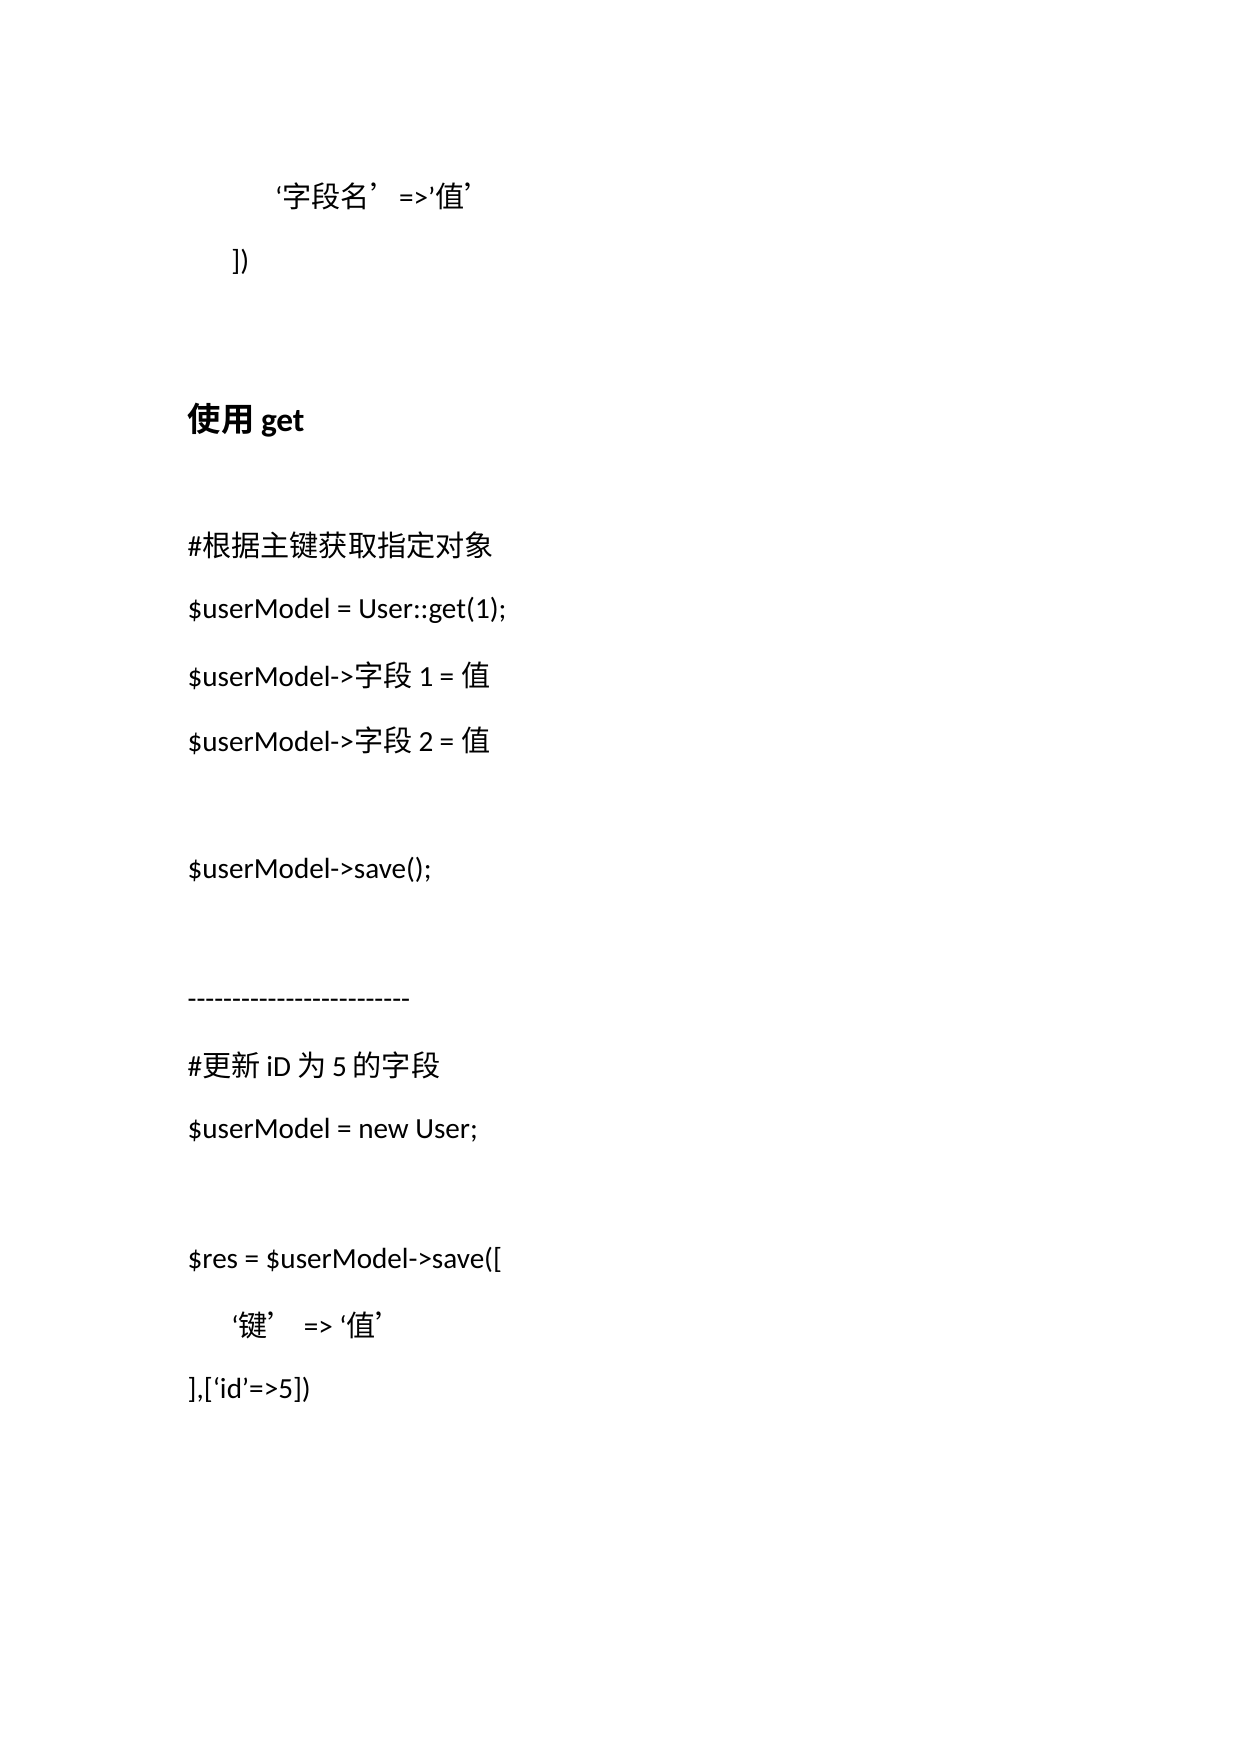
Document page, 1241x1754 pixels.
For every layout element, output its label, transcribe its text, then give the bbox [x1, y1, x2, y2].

text ‘键’ => ‘值’ [187, 1291, 1053, 1356]
subtitle 使用get [187, 384, 1053, 449]
text ------------------------- [187, 966, 1053, 1031]
text #根据主键获取指定对象 [187, 511, 1053, 576]
text $userModel = User::get(1); [187, 576, 1053, 641]
text ‘字段名’=>’值’ [231, 162, 1053, 227]
text $userModel->save(); [187, 836, 1053, 901]
text #更新iD为5的字段 [187, 1031, 1053, 1096]
text ],[‘id’=>5]) [187, 1356, 1053, 1421]
text $userModel->字段1 = 值 [187, 641, 1053, 706]
text $res = $userModel->save([ [187, 1226, 1053, 1291]
text $userModel = new User; [187, 1096, 1053, 1161]
text ]) [187, 227, 1053, 292]
text $userModel->字段2 = 值 [187, 706, 1053, 771]
